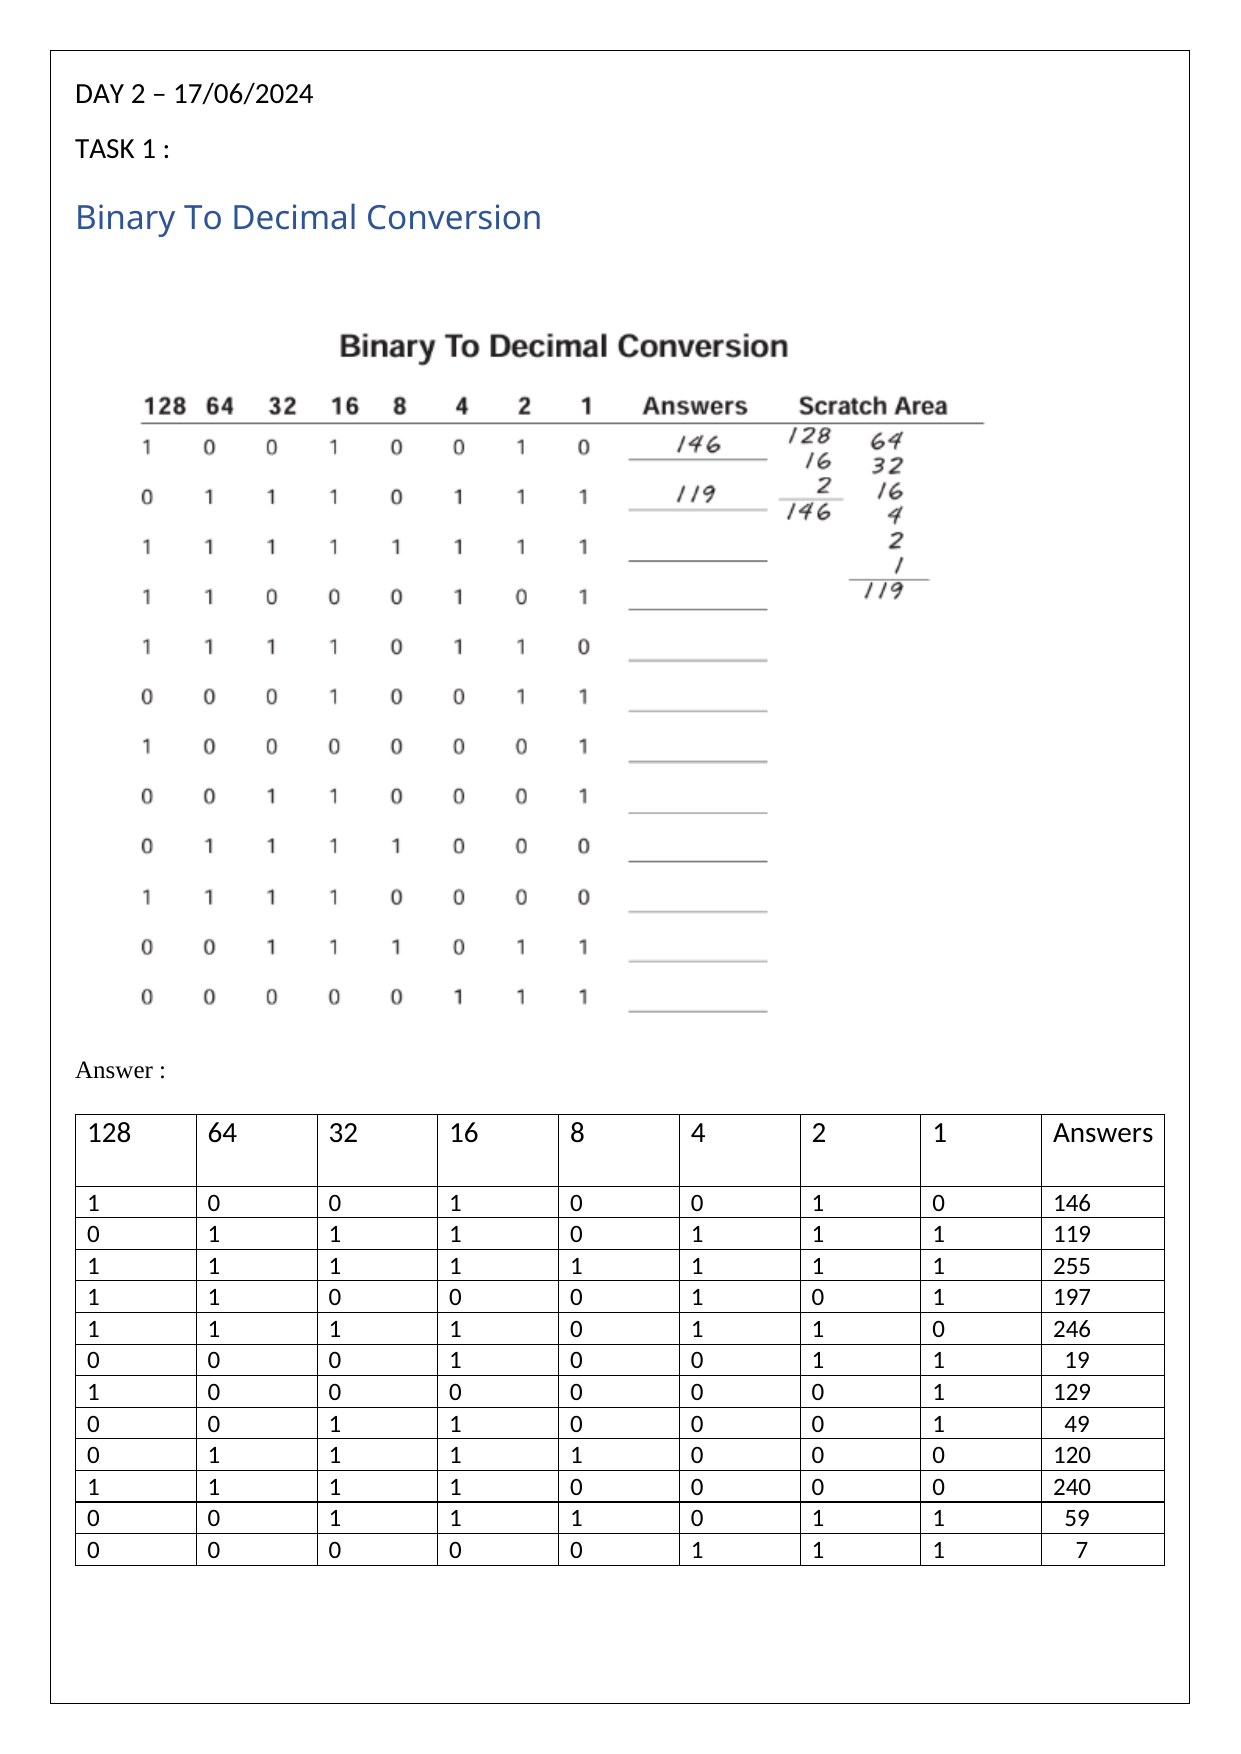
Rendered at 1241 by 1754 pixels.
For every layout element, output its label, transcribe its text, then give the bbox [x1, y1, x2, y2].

table_cell 1 [680, 1281, 800, 1312]
table_cell 1 [801, 1218, 920, 1249]
table_cell 1 [438, 1345, 558, 1375]
table_cell 0 [680, 1187, 800, 1217]
table_cell 0 [680, 1471, 800, 1501]
table_cell 0 [197, 1408, 317, 1438]
table_cell 0 [559, 1345, 679, 1375]
table_cell 1 [801, 1345, 920, 1375]
table_cell 1 [438, 1503, 558, 1533]
table_cell 0 [76, 1218, 196, 1249]
table_header 8 [559, 1115, 679, 1186]
table_header Answers [1042, 1115, 1164, 1186]
table_cell 1 [197, 1250, 317, 1280]
table_cell 0 [197, 1187, 317, 1217]
table_cell 0 [801, 1471, 920, 1501]
table_cell 1 [197, 1281, 317, 1312]
table_header 16 [438, 1115, 558, 1186]
table_cell 0 [318, 1376, 437, 1407]
table_cell 1 [680, 1534, 800, 1564]
table_cell 1 [921, 1345, 1041, 1375]
table_cell 246 [1042, 1313, 1164, 1343]
table_cell 240 [1042, 1471, 1164, 1501]
table_cell 1 [559, 1250, 679, 1280]
table_cell 0 [680, 1439, 800, 1470]
table_cell 0 [318, 1187, 437, 1217]
table_cell 1 [318, 1218, 437, 1249]
table_cell 1 [438, 1439, 558, 1470]
table_cell 1 [318, 1408, 437, 1438]
table_cell 1 [801, 1313, 920, 1343]
text DAY 2 – 17/06/2024 [75, 75, 1165, 111]
table_cell 1 [76, 1187, 196, 1217]
table_cell 0 [559, 1187, 679, 1217]
table_cell 0 [921, 1471, 1041, 1501]
table_cell 197 [1042, 1281, 1164, 1312]
table_cell 0 [680, 1503, 800, 1533]
table_header 2 [801, 1115, 920, 1186]
table_cell 1 [76, 1313, 196, 1343]
table_cell 1 [921, 1218, 1041, 1249]
table_cell 0 [801, 1439, 920, 1470]
table_header 32 [318, 1115, 437, 1186]
table_cell 1 [801, 1187, 920, 1217]
table_cell 146 [1042, 1187, 1164, 1217]
table_cell 1 [76, 1376, 196, 1407]
table_cell 1 [921, 1408, 1041, 1438]
table_cell 1 [559, 1503, 679, 1533]
table_cell 0 [921, 1439, 1041, 1470]
table_cell 1 [197, 1471, 317, 1501]
table_cell 0 [559, 1376, 679, 1407]
table_cell 1 [559, 1439, 679, 1470]
table_header 128 [76, 1115, 196, 1186]
table_cell 255 [1042, 1250, 1164, 1280]
table_cell 1 [318, 1503, 437, 1533]
table_header 1 [921, 1115, 1041, 1186]
table_cell 1 [197, 1439, 317, 1470]
table_cell 1 [438, 1313, 558, 1343]
table_cell 0 [559, 1281, 679, 1312]
table_cell 0 [76, 1345, 196, 1375]
table_cell 0 [921, 1187, 1041, 1217]
table_cell 1 [318, 1439, 437, 1470]
table_cell 1 [438, 1187, 558, 1217]
text Answer : [75, 1056, 1165, 1084]
table_cell 119 [1042, 1218, 1164, 1249]
table_cell 1 [801, 1503, 920, 1533]
table_cell 1 [197, 1218, 317, 1249]
table_cell 0 [559, 1408, 679, 1438]
subtitle Binary To Decimal Conversion [75, 193, 1165, 239]
table_cell 1 [76, 1250, 196, 1280]
table_cell 0 [680, 1376, 800, 1407]
table_cell 0 [318, 1345, 437, 1375]
table_cell 0 [318, 1281, 437, 1312]
table_cell 0 [197, 1503, 317, 1533]
table_cell 0 [559, 1218, 679, 1249]
table_cell 0 [921, 1313, 1041, 1343]
table_cell 1 [680, 1250, 800, 1280]
table_cell 0 [438, 1534, 558, 1564]
table_cell 19 [1042, 1345, 1164, 1375]
table_cell 1 [921, 1281, 1041, 1312]
table_cell 0 [801, 1408, 920, 1438]
table_cell 1 [318, 1313, 437, 1343]
table_header 64 [197, 1115, 317, 1186]
table_cell 0 [680, 1408, 800, 1438]
table_cell 1 [76, 1281, 196, 1312]
table_cell 1 [801, 1250, 920, 1280]
table_cell 0 [559, 1313, 679, 1343]
table_cell 1 [76, 1471, 196, 1501]
table_cell 1 [318, 1250, 437, 1280]
table_cell 1 [801, 1534, 920, 1564]
table_cell 0 [680, 1345, 800, 1375]
table_cell 0 [197, 1534, 317, 1564]
table_cell 1 [438, 1408, 558, 1438]
table_cell 7 [1042, 1534, 1164, 1564]
table_cell 1 [921, 1376, 1041, 1407]
table_cell 1 [680, 1218, 800, 1249]
table_cell 0 [801, 1281, 920, 1312]
table_cell 0 [76, 1503, 196, 1533]
table_header 4 [680, 1115, 800, 1186]
table_cell 0 [76, 1439, 196, 1470]
table_cell 0 [76, 1408, 196, 1438]
table_cell 1 [921, 1534, 1041, 1564]
table_cell 1 [680, 1313, 800, 1343]
table_cell 0 [318, 1534, 437, 1564]
table_cell 1 [921, 1250, 1041, 1280]
table_cell 0 [197, 1345, 317, 1375]
table_cell 0 [438, 1376, 558, 1407]
table_cell 0 [801, 1376, 920, 1407]
table_cell 0 [559, 1534, 679, 1564]
picture [75, 271, 1068, 1027]
table_cell 1 [438, 1218, 558, 1249]
table_cell 1 [438, 1250, 558, 1280]
table_cell 120 [1042, 1439, 1164, 1470]
table_cell 59 [1042, 1503, 1164, 1533]
table_cell 0 [76, 1534, 196, 1564]
table_cell 1 [197, 1313, 317, 1343]
table_cell 0 [559, 1471, 679, 1501]
text TASK 1 : [75, 130, 1165, 166]
table_cell 49 [1042, 1408, 1164, 1438]
table_cell 0 [197, 1376, 317, 1407]
table_cell 1 [921, 1503, 1041, 1533]
table_cell 0 [438, 1281, 558, 1312]
table_cell 1 [438, 1471, 558, 1501]
table_cell 129 [1042, 1376, 1164, 1407]
table_cell 1 [318, 1471, 437, 1501]
